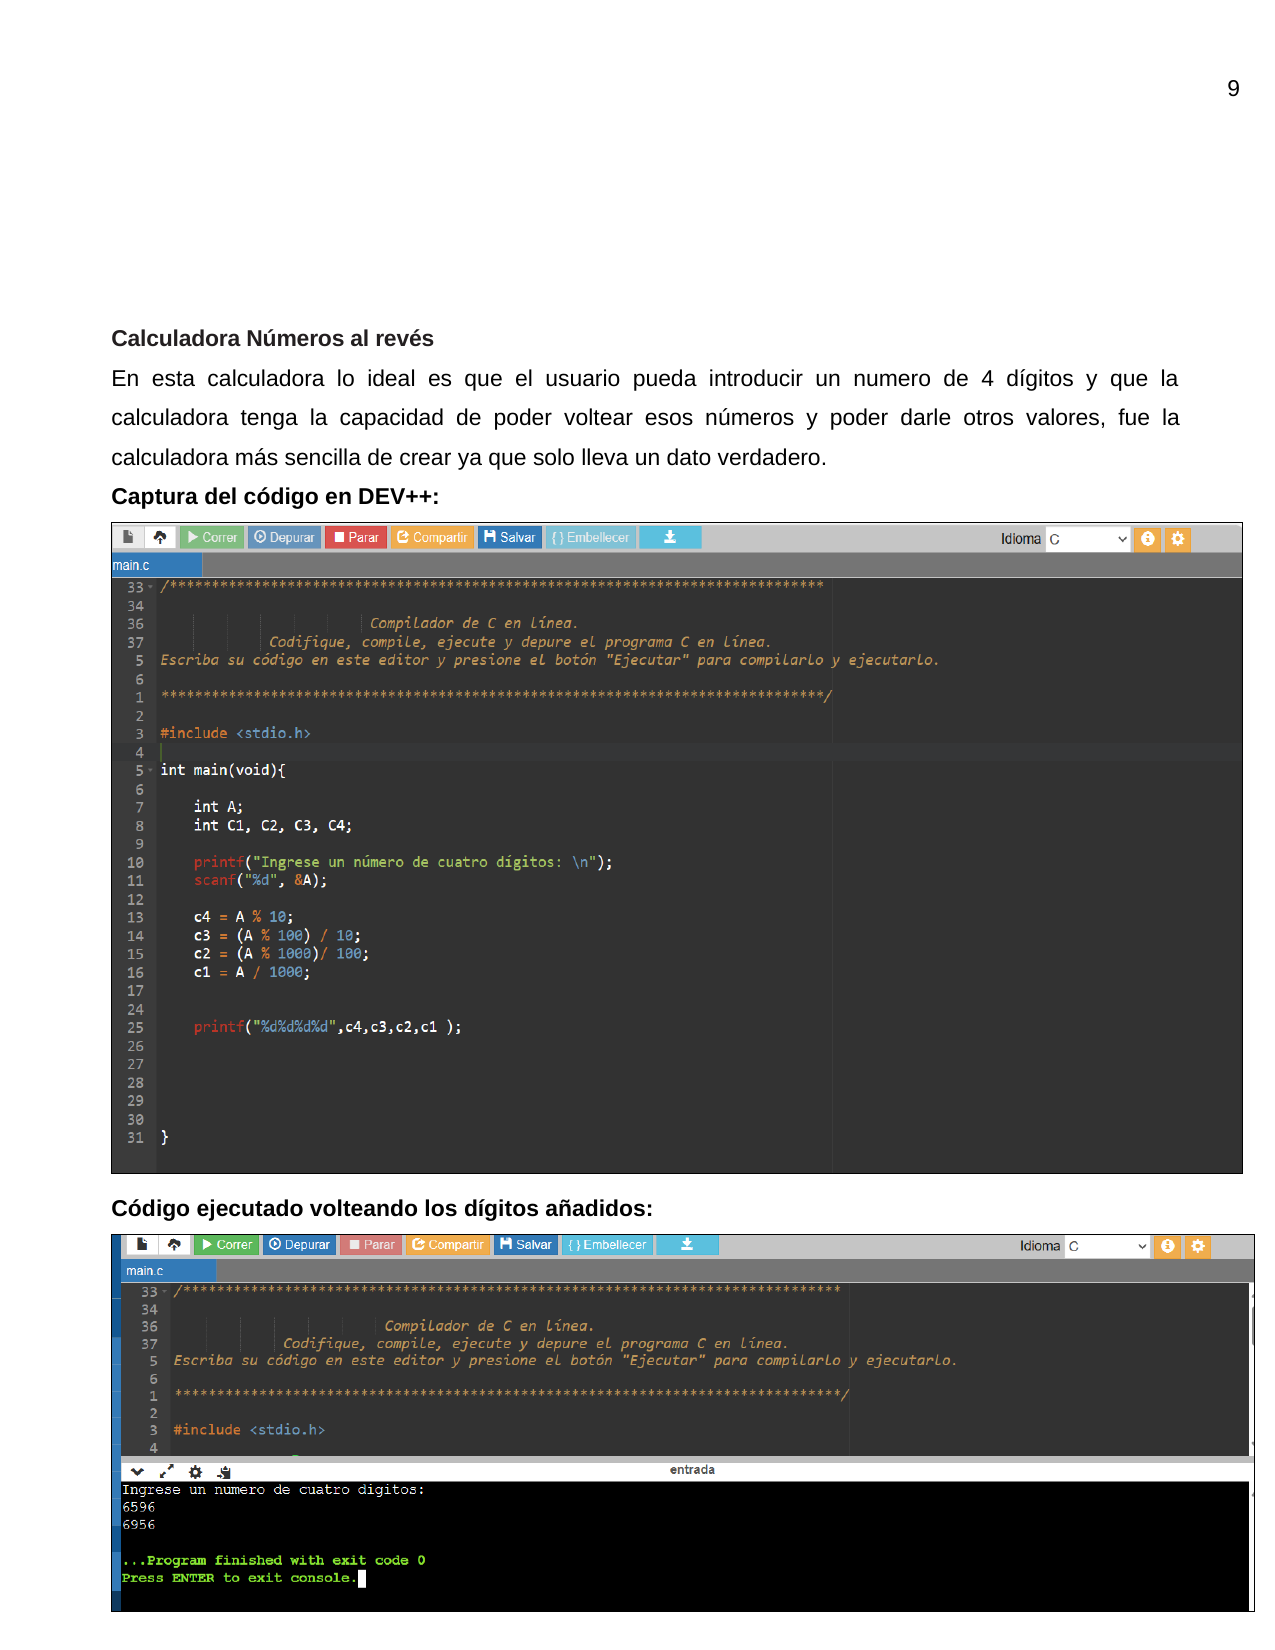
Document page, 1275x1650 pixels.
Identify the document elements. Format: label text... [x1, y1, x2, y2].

text Calculadora Números al revés [111, 325, 1181, 351]
picture [112, 523, 1242, 1173]
text Código ejecutado volteando los dígitos añadidos: [111, 1195, 1181, 1222]
text En esta calculadora lo ideal es que el usuario pueda introducir un numero de 4 dígitos y que la calculadora tenga la capacidad de poder voltear esos números y poder darle otros valores, fue la calculadora más sencilla de crear ya que solo lleva un dato verdadero. [111, 364, 1181, 470]
picture [112, 1235, 1254, 1611]
text Captura del código en DEV++: [111, 483, 1181, 509]
